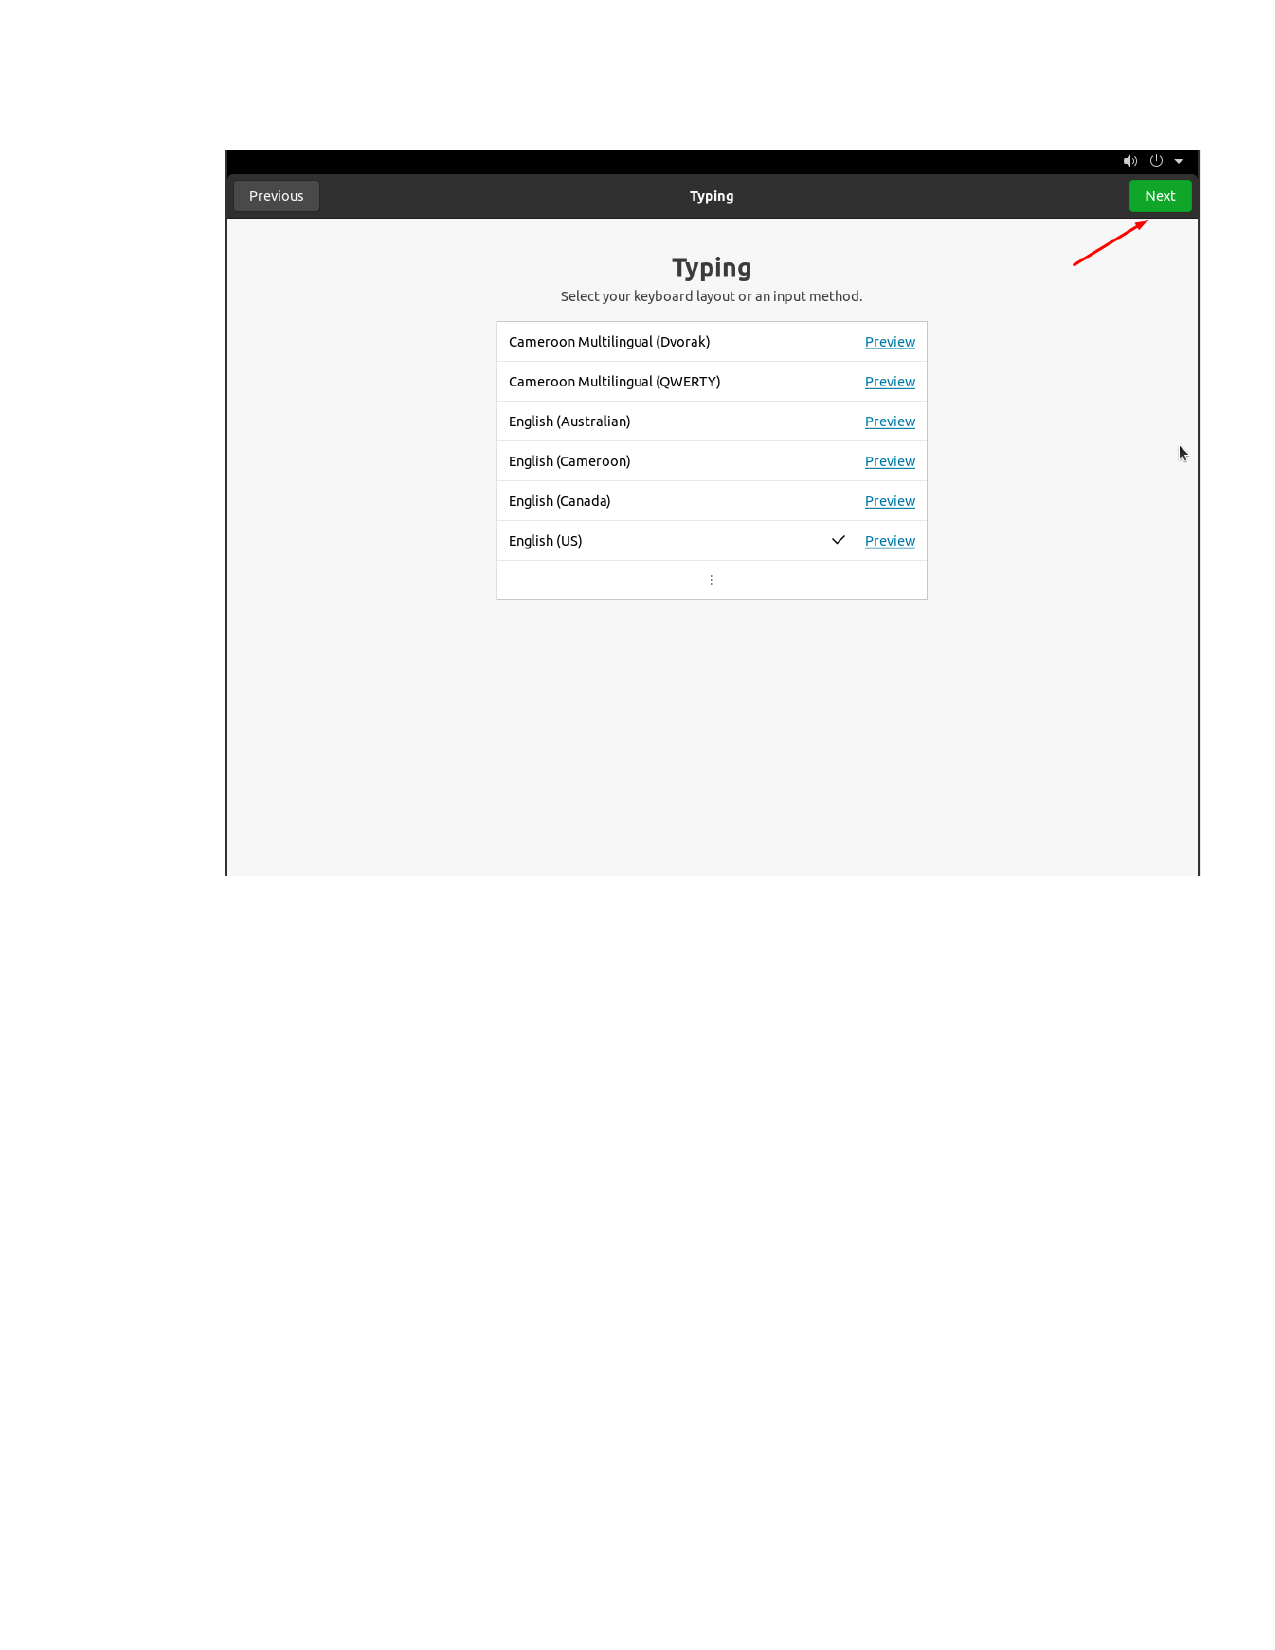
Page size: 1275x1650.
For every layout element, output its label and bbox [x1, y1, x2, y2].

picture [225, 150, 1200, 876]
